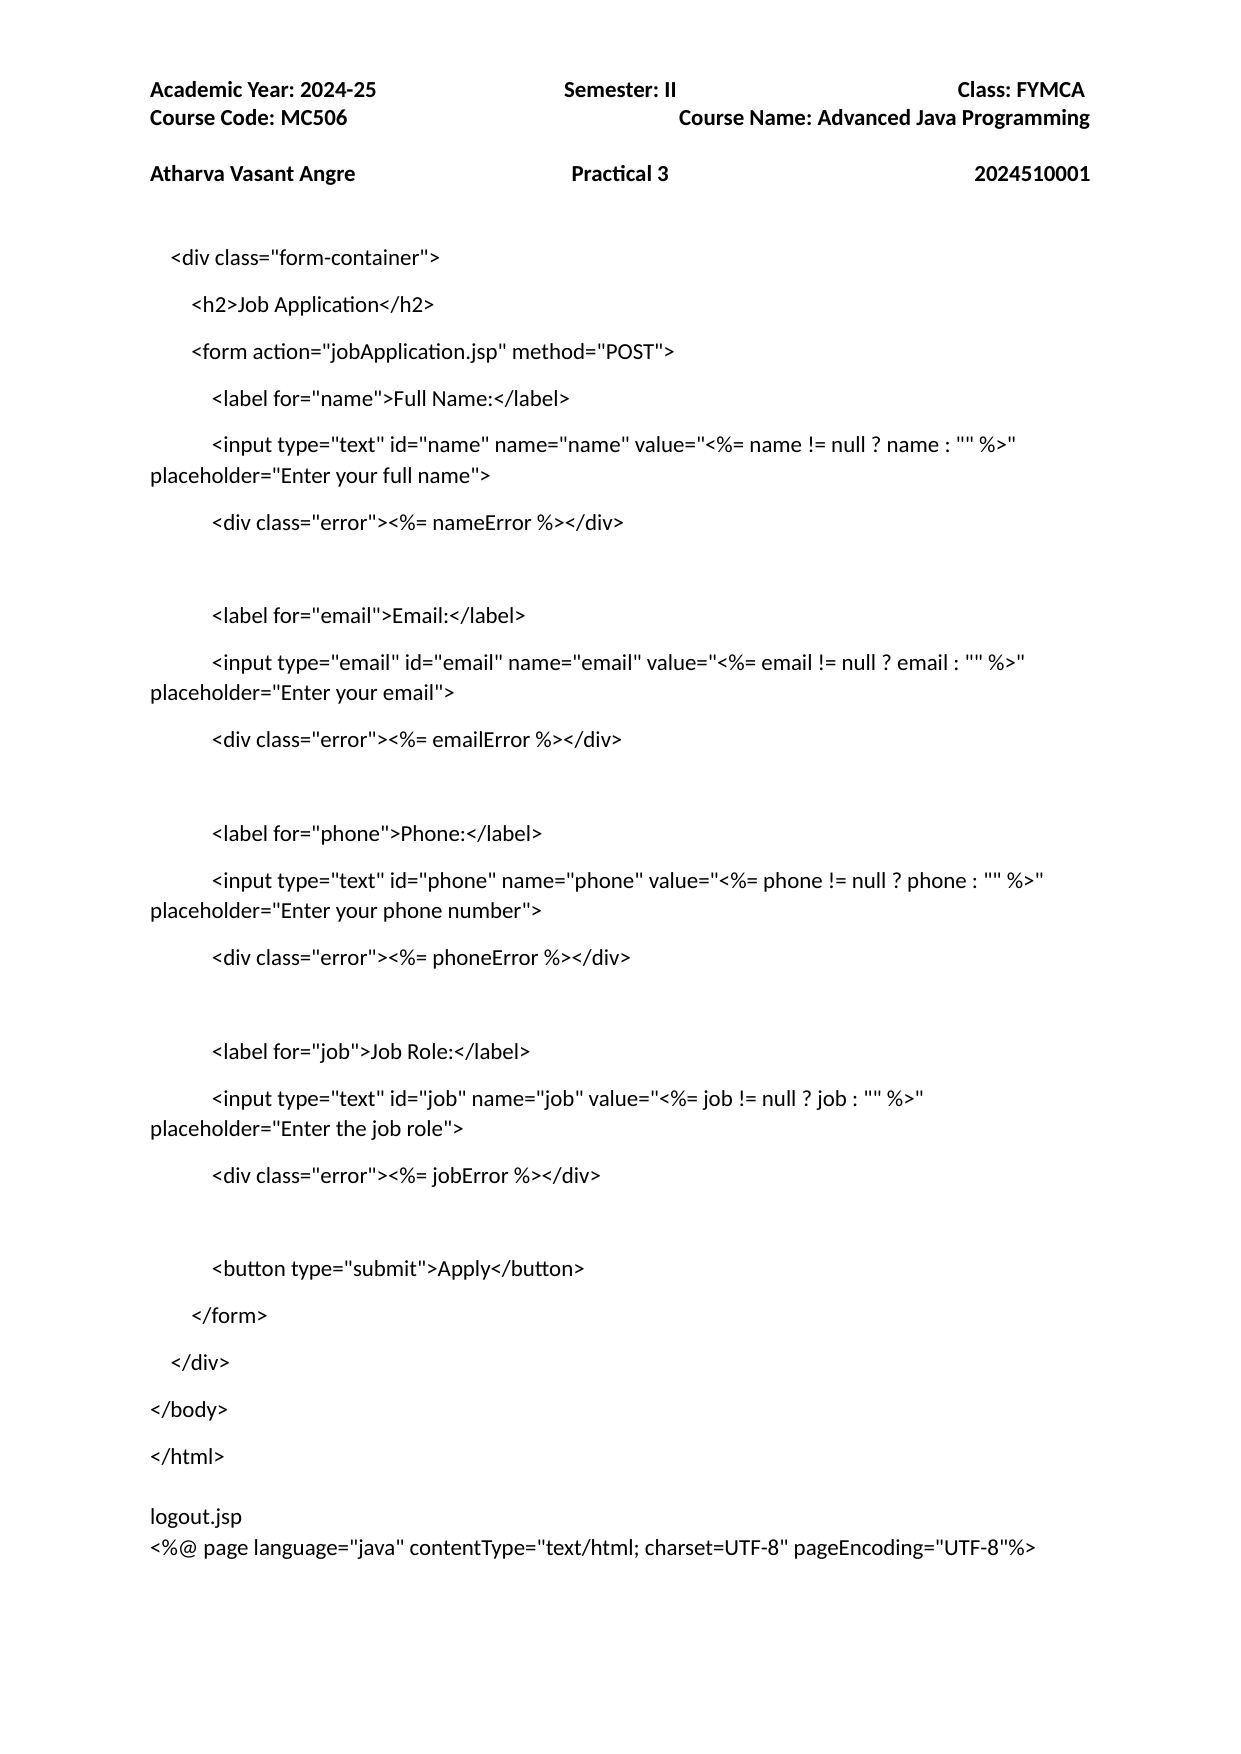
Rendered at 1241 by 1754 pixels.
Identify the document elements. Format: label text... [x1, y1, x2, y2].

text <input type="text" id="job" name="job" value="<%= job != null ? job : "" %>" placeholder="Enter the job role"> [150, 1084, 1090, 1142]
text <label for="phone">Phone:</label> [150, 819, 1090, 847]
text <div class="error"><%= phoneError %></div> [150, 943, 1090, 971]
text <button type="submit">Apply</button> [150, 1254, 1090, 1283]
text <h2>Job Application</h2> [150, 290, 1090, 318]
text <label for="job">Job Role:</label> [150, 1037, 1090, 1065]
text </form> [150, 1301, 1090, 1329]
text <div class="form-container"> [150, 243, 1090, 271]
text <div class="error"><%= jobError %></div> [150, 1161, 1090, 1189]
text <div class="error"><%= emailError %></div> [150, 725, 1090, 753]
text </html> logout.jsp <%@ page language="java" contentType="text/html; charset=UTF-8" pageEncoding="UTF-8"%> [150, 1442, 1090, 1561]
text <form action="jobApplication.jsp" method="POST"> [150, 337, 1090, 365]
text </div> [150, 1348, 1090, 1376]
text </body> [150, 1395, 1090, 1423]
text <input type="email" id="email" name="email" value="<%= email != null ? email : "" %>" placeholder="Enter your email"> [150, 648, 1090, 707]
text <input type="text" id="phone" name="phone" value="<%= phone != null ? phone : "" %>" placeholder="Enter your phone number"> [150, 866, 1090, 924]
text <label for="email">Email:</label> [150, 601, 1090, 629]
text <label for="name">Full Name:</label> [150, 384, 1090, 412]
text <input type="text" id="name" name="name" value="<%= name != null ? name : "" %>" placeholder="Enter your full name"> [150, 431, 1090, 489]
text <div class="error"><%= nameError %></div> [150, 508, 1090, 536]
